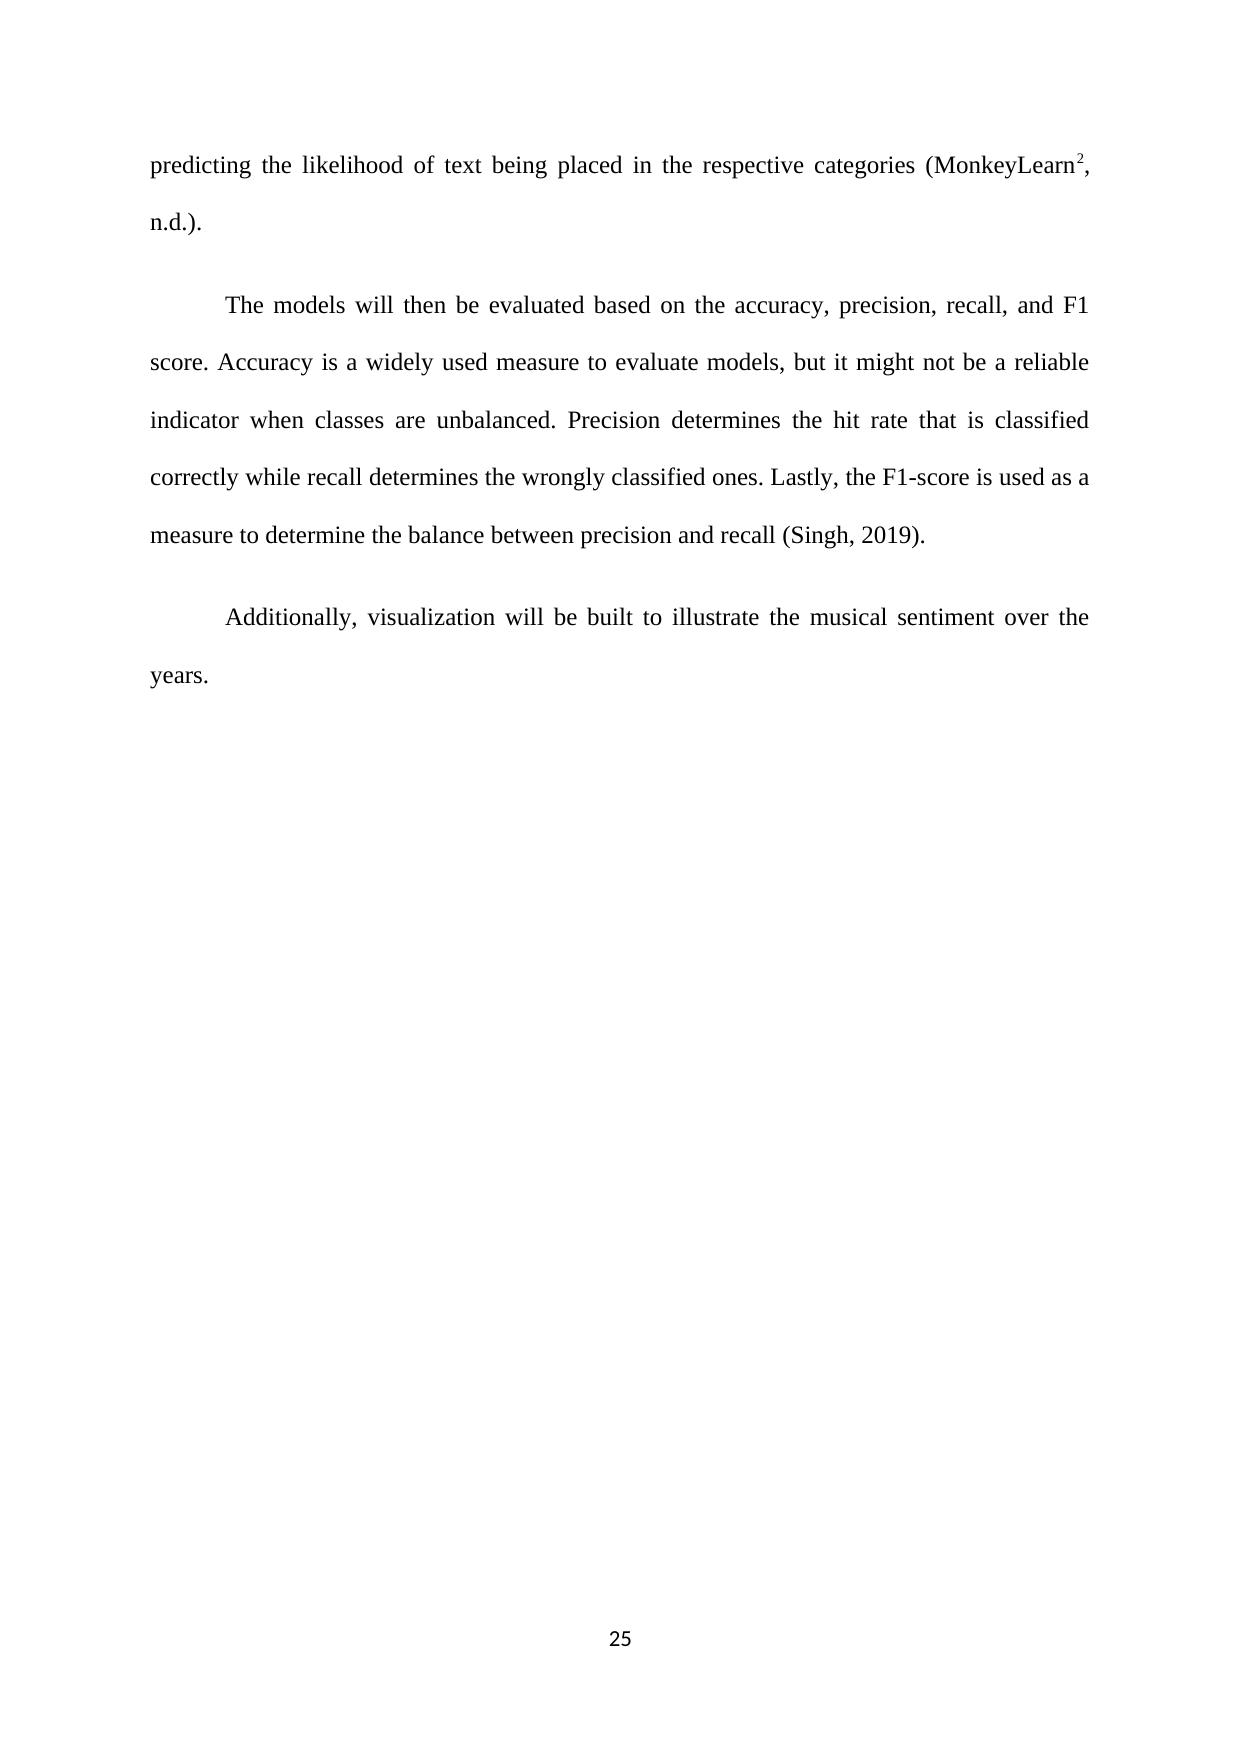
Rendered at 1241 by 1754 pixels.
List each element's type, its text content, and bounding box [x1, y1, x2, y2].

text The models will then be evaluated based on the accuracy, precision, recall, and F1 score. Accuracy is a widely used measure to evaluate models, but it might not be a reliable indicator when classes are unbalanced. Precision determines the hit rate that is classified correctly while recall determines the wrongly classified ones. Lastly, the F1-score is used as a measure to determine the balance between precision and recall (Singh, 2019). [150, 290, 1090, 549]
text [150, 150, 1090, 236]
text Additionally, visualization will be built to illustrate the musical sentiment over the years. [150, 602, 1090, 689]
